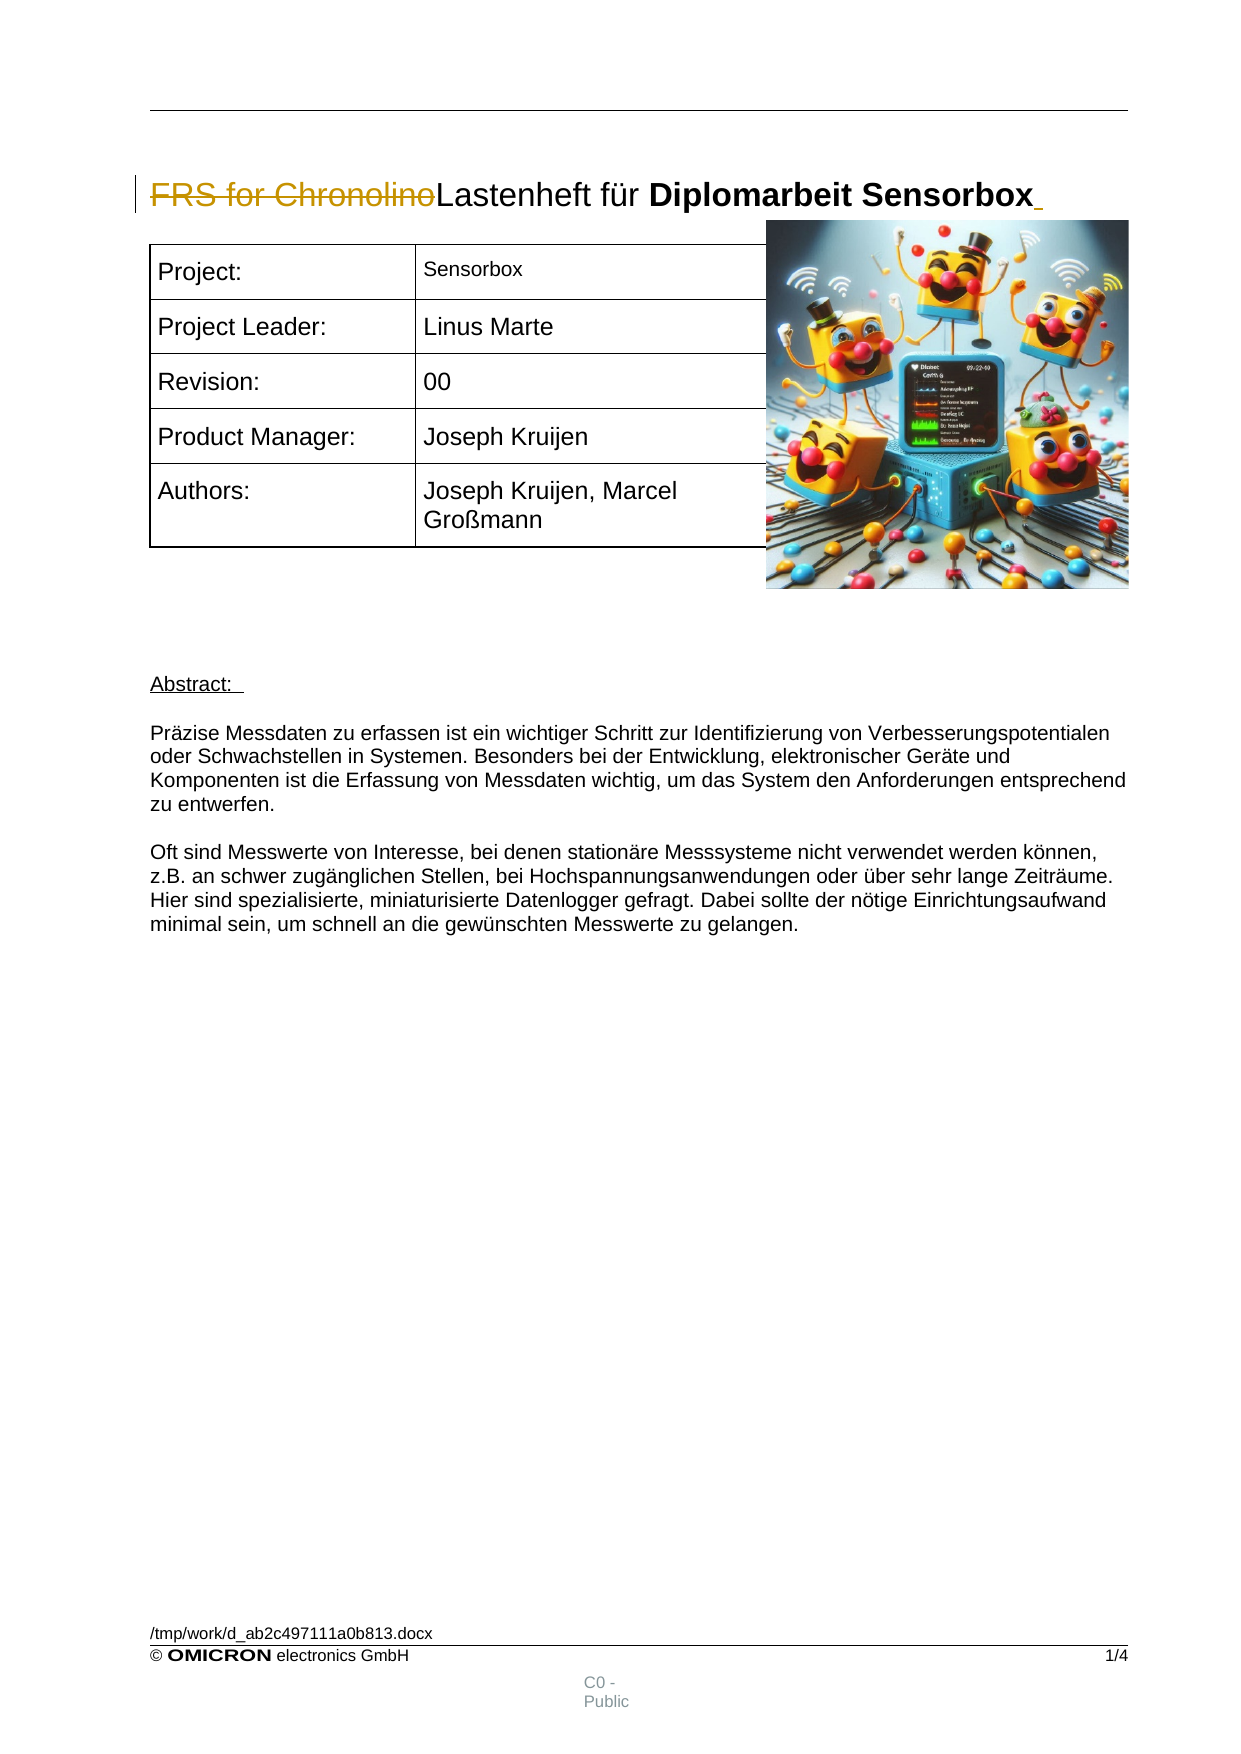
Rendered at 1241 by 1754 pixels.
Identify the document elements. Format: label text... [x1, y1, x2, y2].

table_cell Product Manager: [151, 409, 415, 463]
table_cell Project Leader: [151, 300, 415, 353]
table_header Sensorbox [416, 245, 766, 298]
table_cell 00 [416, 354, 766, 408]
table_cell Linus Marte [416, 300, 766, 353]
table_header Project: [151, 245, 415, 298]
table_cell Revision: [151, 354, 415, 408]
title Lastenheft für Diplomarbeit Sensorbox [150, 175, 1128, 213]
table_cell Authors: [151, 464, 415, 546]
picture [766, 220, 1129, 589]
table_cell Joseph Kruijen [416, 409, 766, 463]
text Oft sind Messwerte von Interesse, bei denen stationäre Messsysteme nicht verwendet werden können, z.B. an schwer zugänglichen Stellen, bei Hochspannungsanwendungen oder über sehr lange Zeiträume. Hier sind spezialisierte, miniaturisierte Datenlogger gefragt. Dabei sollte der nötige Einrichtungsaufwand minimal sein, um schnell an die gewünschten Messwerte zu gelangen. [150, 840, 1128, 936]
text Präzise Messdaten zu erfassen ist ein wichtiger Schritt zur Identifizierung von Verbesserungspotentialen oder Schwachstellen in Systemen. Besonders bei der Entwicklung, elektronischer Geräte und Komponenten ist die Erfassung von Messdaten wichtig, um das System den Anforderungen entsprechend zu entwerfen. [150, 720, 1128, 816]
table_cell Joseph Kruijen, Marcel Großmann [416, 464, 766, 546]
text Abstract: [150, 671, 1128, 695]
